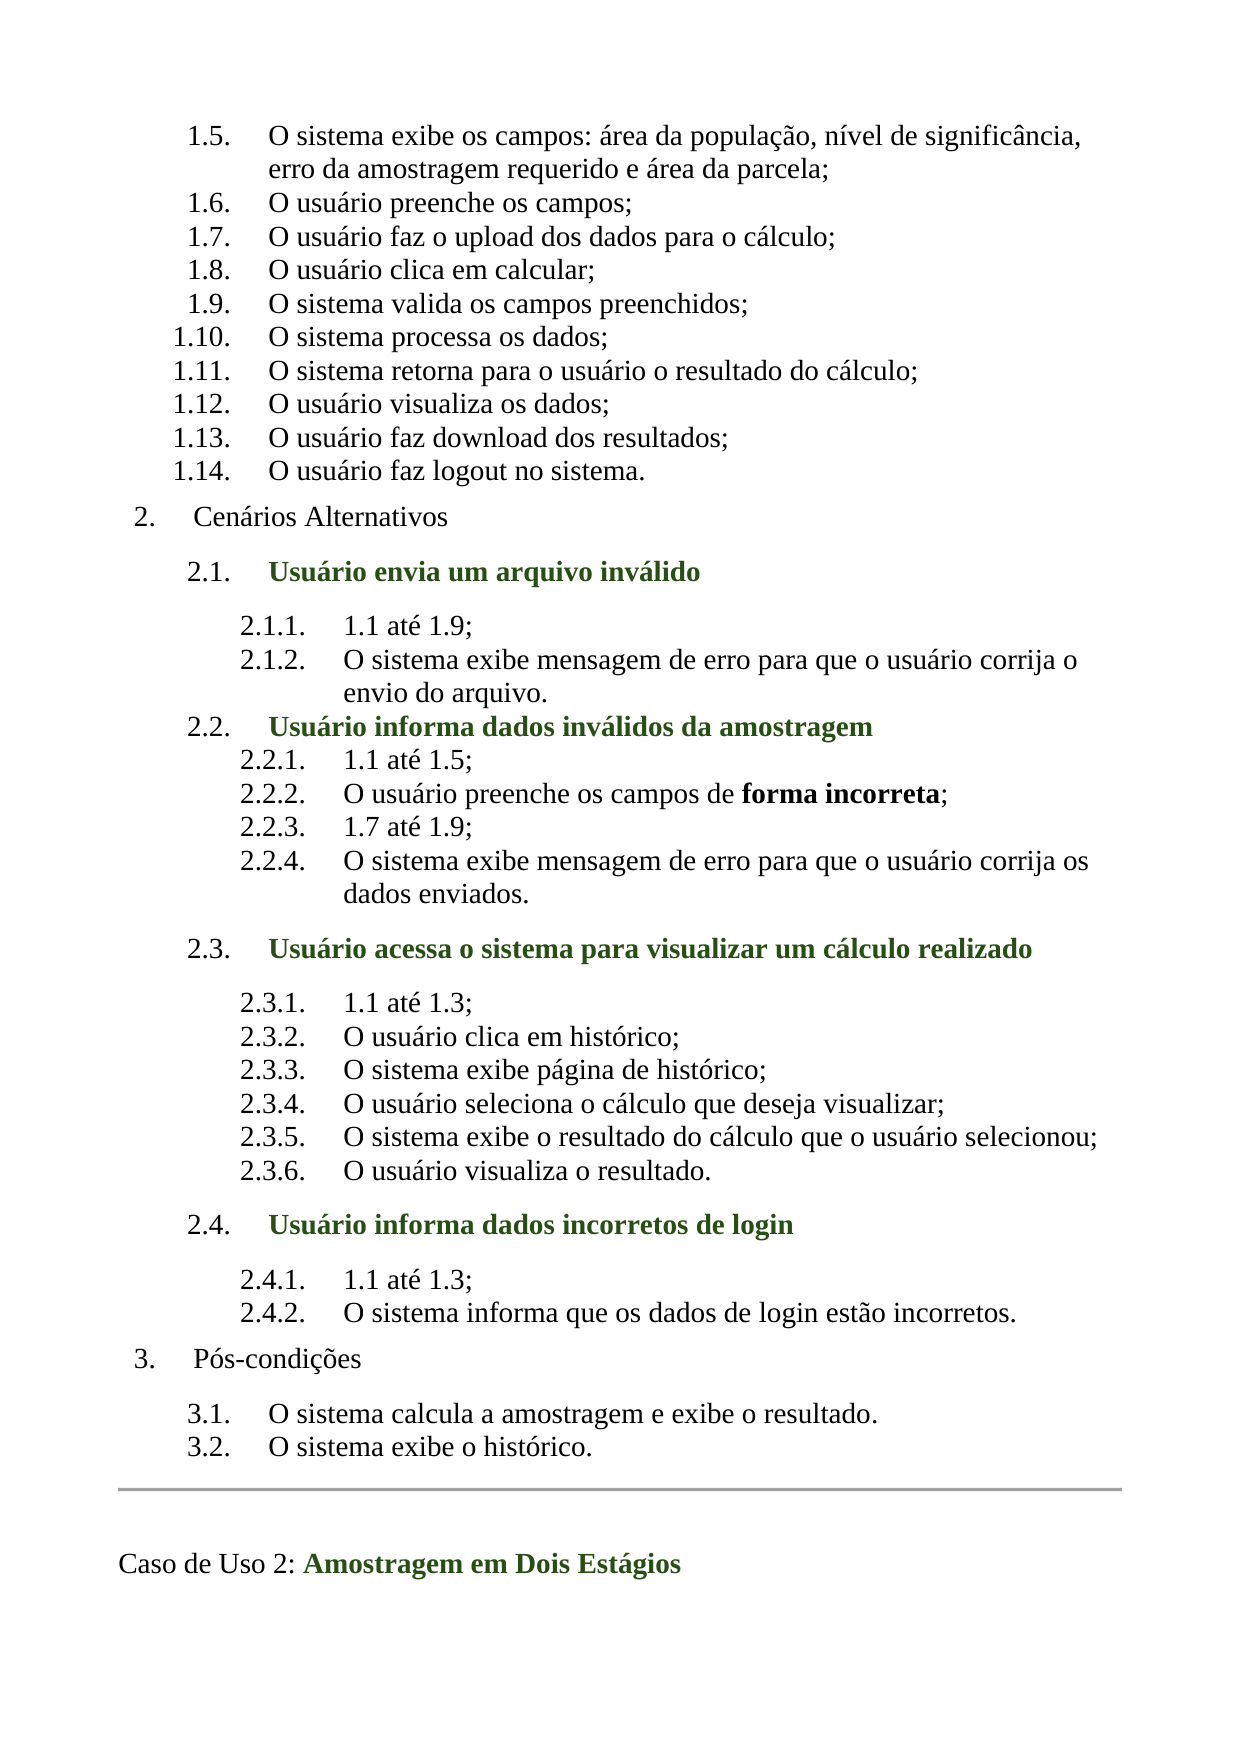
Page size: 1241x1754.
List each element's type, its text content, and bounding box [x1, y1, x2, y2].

subtitle Caso de Uso 2: Amostragem em Dois Estágios [118, 1546, 1122, 1580]
list 1.1 até 1.9; [306, 608, 1122, 642]
list 1.1 até 1.3; [306, 985, 1122, 1019]
list O usuário clica em histórico; [306, 1019, 1122, 1052]
list O usuário visualiza os dados; [231, 386, 1122, 420]
list Usuário informa dados inválidos da amostragem [231, 709, 1122, 742]
list O sistema exibe o histórico. [231, 1429, 1122, 1463]
list O sistema exibe página de histórico; [306, 1052, 1122, 1086]
list Usuário acessa o sistema para visualizar um cálculo realizado [231, 931, 1122, 964]
list 1.1 até 1.5; [306, 742, 1122, 776]
list O sistema calcula a amostragem e exibe o resultado. [231, 1396, 1122, 1429]
list O sistema exibe os campos: área da população, nível de significância, erro da amostragem requerido e área da parcela; [231, 118, 1122, 185]
list O usuário clica em calcular; [231, 252, 1122, 286]
list Cenários Alternativos [156, 499, 1122, 533]
list O sistema valida os campos preenchidos; [231, 286, 1122, 319]
list 1.1 até 1.3; [306, 1262, 1122, 1295]
list Usuário envia um arquivo inválido [231, 554, 1122, 587]
list O usuário preenche os campos; [231, 185, 1122, 219]
list O usuário visualiza o resultado. [306, 1153, 1122, 1187]
list O usuário faz logout no sistema. [231, 453, 1122, 487]
list O usuário seleciona o cálculo que deseja visualizar; [306, 1086, 1122, 1119]
list O usuário faz download dos resultados; [231, 420, 1122, 453]
list Usuário informa dados incorretos de login [231, 1207, 1122, 1241]
list O sistema exibe o resultado do cálculo que o usuário selecionou; [306, 1119, 1122, 1153]
list O sistema informa que os dados de login estão incorretos. [306, 1295, 1122, 1329]
list 1.7 até 1.9; [306, 809, 1122, 843]
list O sistema processa os dados; [231, 319, 1122, 353]
list O sistema exibe mensagem de erro para que o usuário corrija o envio do arquivo. [306, 642, 1122, 709]
list O sistema exibe mensagem de erro para que o usuário corrija os dados enviados. [306, 843, 1122, 910]
list O usuário preenche os campos de forma incorreta; [306, 776, 1122, 809]
list O usuário faz o upload dos dados para o cálculo; [231, 219, 1122, 252]
list O sistema retorna para o usuário o resultado do cálculo; [231, 353, 1122, 386]
list Pós-condições [156, 1341, 1122, 1375]
